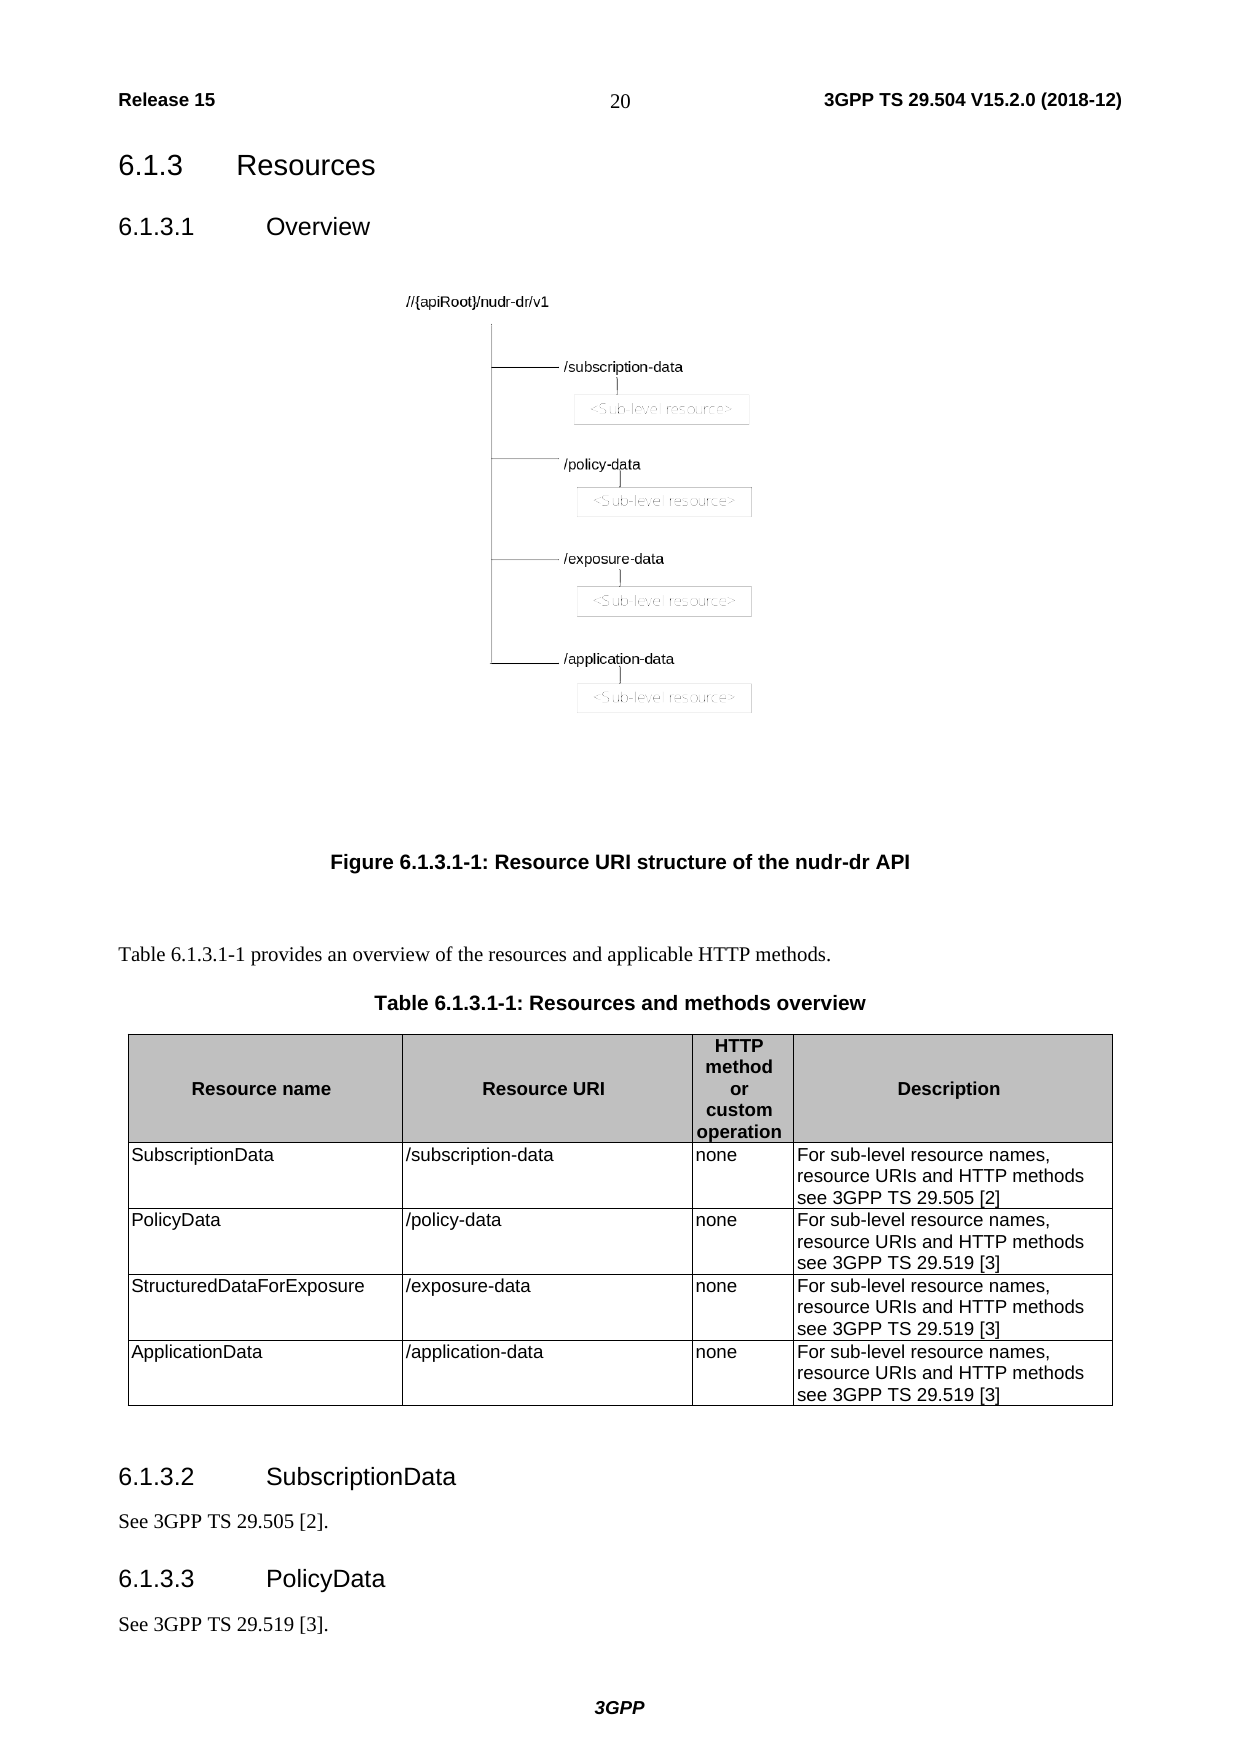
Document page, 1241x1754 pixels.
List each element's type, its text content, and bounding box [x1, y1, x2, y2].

text See 3GPP TS 29.505 [2]. [118, 1509, 1122, 1533]
table_cell StructuredDataForExposure [129, 1275, 402, 1339]
table_header Description [794, 1035, 1112, 1142]
table_cell For sub-level resource names, resource URIs and HTTP methods see 3GPP TS 29.519 [3] [794, 1341, 1112, 1405]
table_cell /application-data [403, 1341, 692, 1405]
subtitle 6.1.3.2 SubscriptionData [118, 1462, 1122, 1490]
table_cell /policy-data [403, 1209, 692, 1274]
table_cell /subscription-data [403, 1143, 692, 1208]
text See 3GPP TS 29.519 [3]. [118, 1612, 1122, 1636]
text Table 6.1.3.1-1 provides an overview of the resources and applicable HTTP methods. [118, 942, 1122, 966]
table_header HTTP method or custom operation [693, 1035, 793, 1142]
table_cell For sub-level resource names, resource URIs and HTTP methods see 3GPP TS 29.519 [3] [794, 1275, 1112, 1339]
table_cell SubscriptionData [129, 1143, 402, 1208]
text Figure 6.1.3.1-1: Resource URI structure of the nudr-dr API [118, 850, 1122, 874]
text Table 6.1.3.1-1: Resources and methods overview [118, 991, 1122, 1015]
table_cell PolicyData [129, 1209, 402, 1274]
table_header Resource name [129, 1035, 402, 1142]
subtitle 6.1.3.3 PolicyData [118, 1564, 1122, 1593]
table_cell none [693, 1341, 793, 1405]
subtitle 6.1.3 Resources [118, 147, 1122, 181]
table_cell For sub-level resource names, resource URIs and HTTP methods see 3GPP TS 29.519 [3] [794, 1209, 1112, 1274]
table_header Resource URI [403, 1035, 692, 1142]
table_cell none [693, 1209, 793, 1274]
subtitle 6.1.3.1 Overview [118, 212, 1122, 241]
table_cell ApplicationData [129, 1341, 402, 1405]
table_cell none [693, 1143, 793, 1208]
table_cell /exposure-data [403, 1275, 692, 1339]
table_cell none [693, 1275, 793, 1339]
table_cell For sub-level resource names, resource URIs and HTTP methods see 3GPP TS 29.505 [2] [794, 1143, 1112, 1208]
